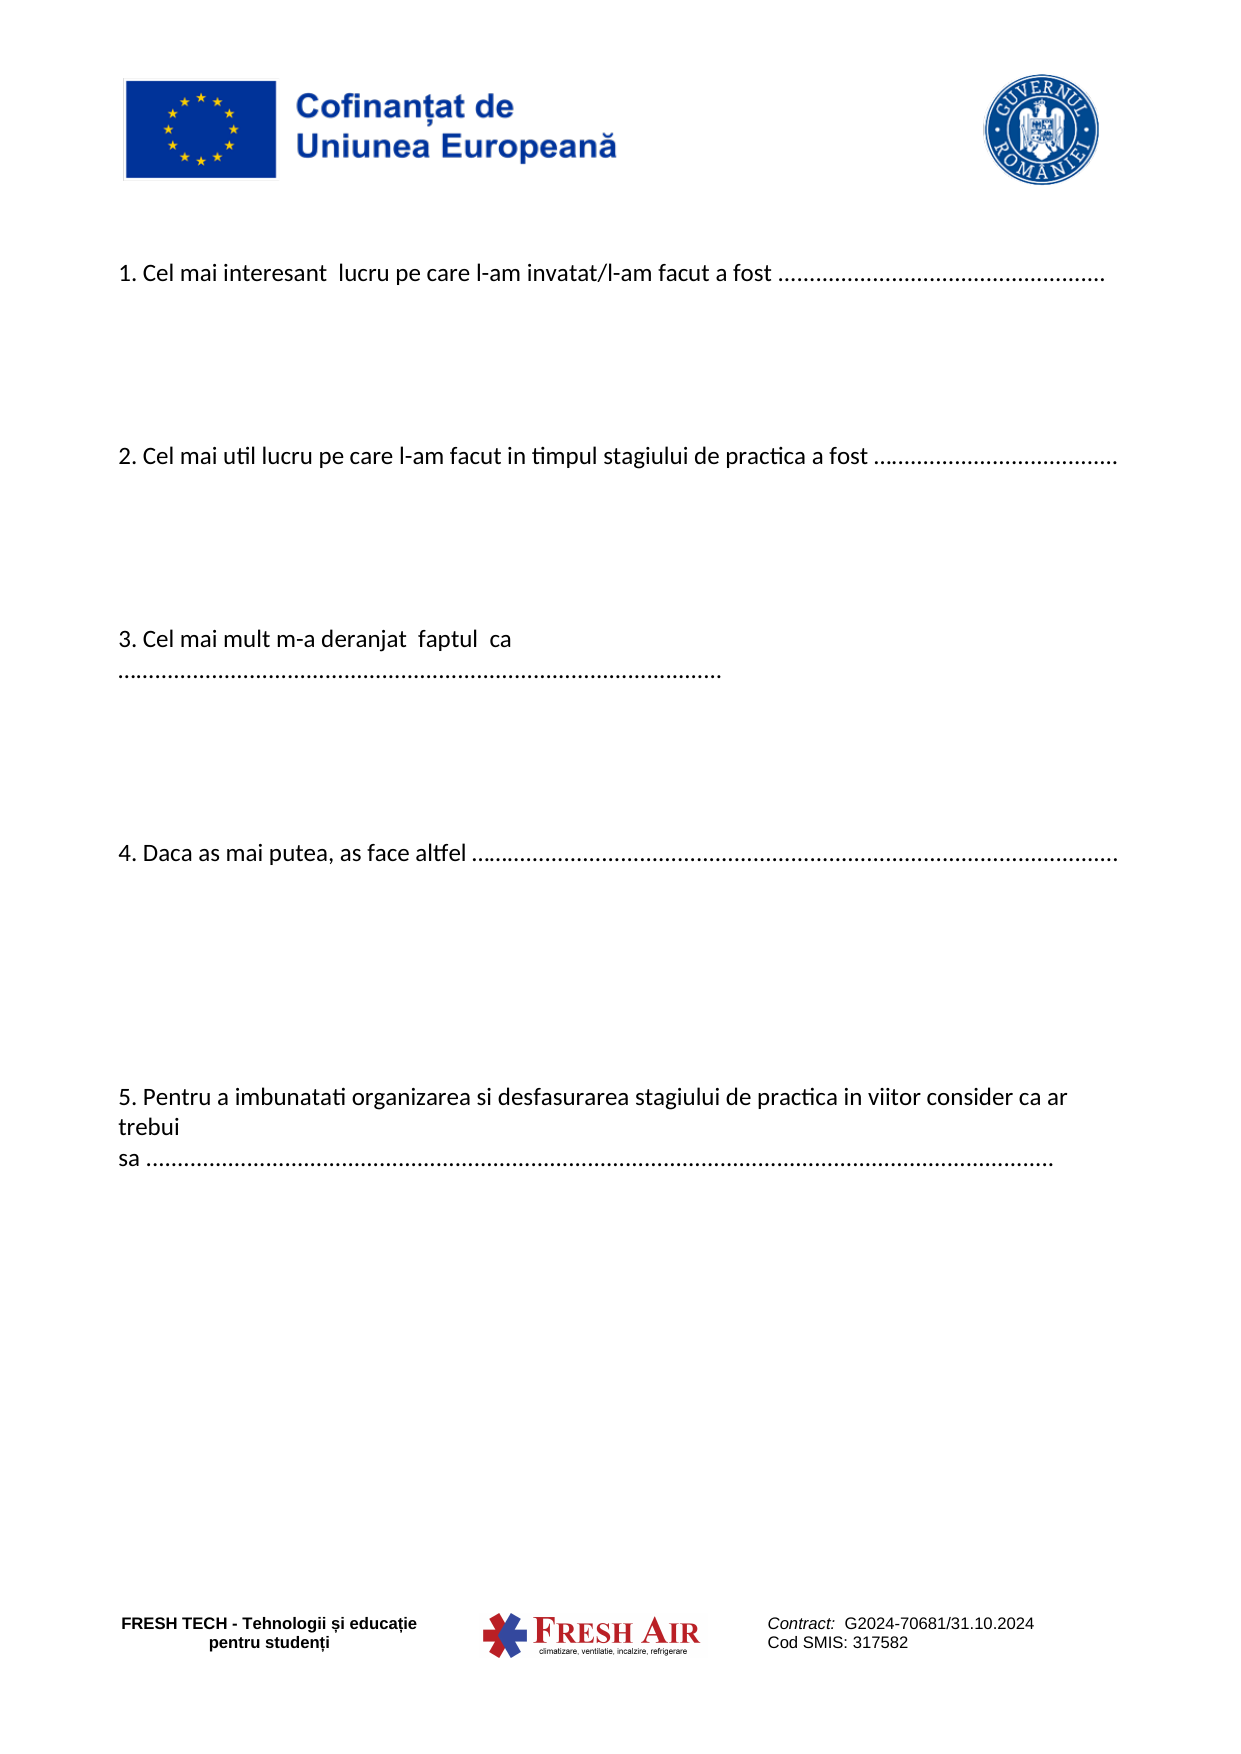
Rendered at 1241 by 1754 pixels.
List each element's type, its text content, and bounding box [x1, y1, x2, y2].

text 2. Cel mai util lucru pe care l-am facut in timpul stagiului de practica a fost ….................................... [118, 440, 1122, 471]
text 5. Pentru a imbunatati organizarea si desfasurarea stagiului de practica in viitor consider ca ar trebui sa ................................................................................................................................................ [118, 1081, 1122, 1173]
text 4. Daca as mai putea, as face altfel ……................................................................................................. [118, 837, 1122, 867]
picture [479, 1613, 709, 1658]
picture [118, 73, 1100, 186]
text 3. Cel mai mult m-a deranjat faptul ca …............................................................................................. [118, 623, 1122, 684]
text 1. Cel mai interesant lucru pe care l-am invatat/l-am facut a fost .................................................... [118, 257, 1122, 287]
